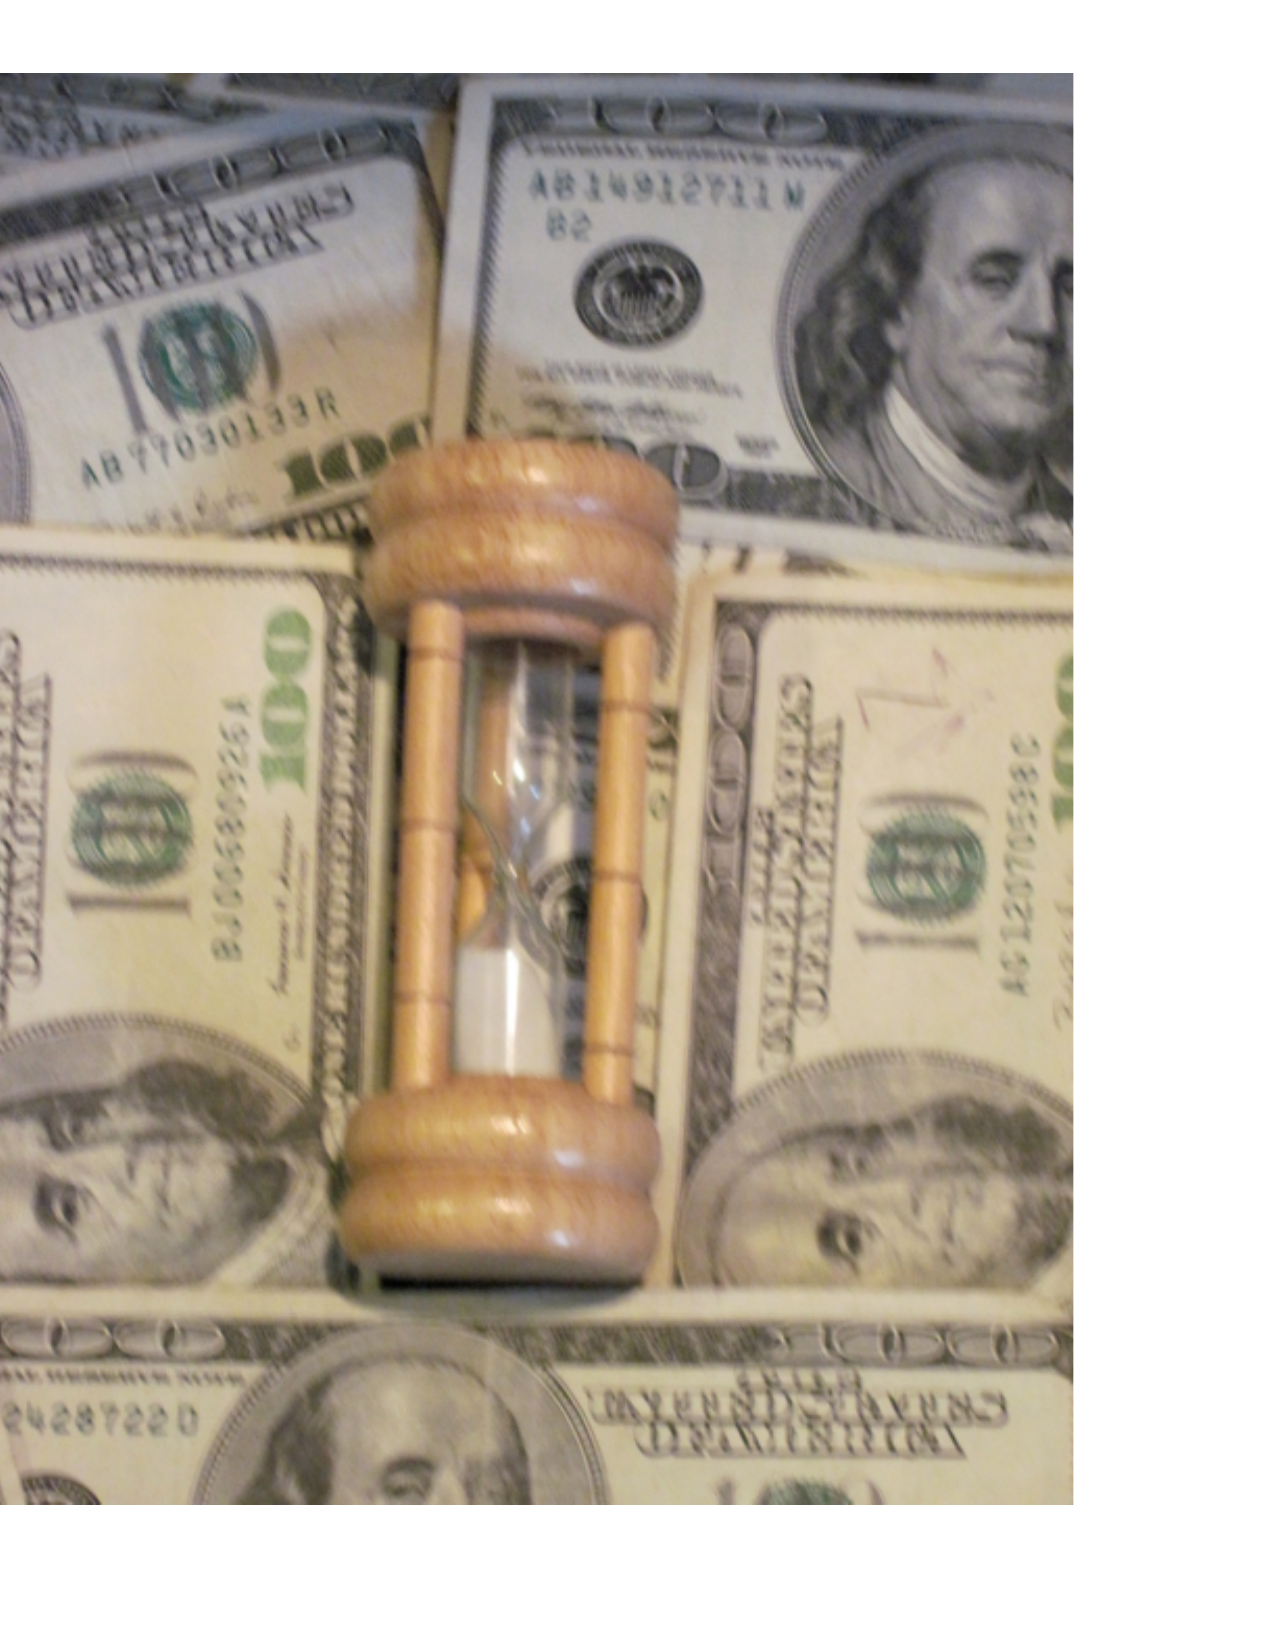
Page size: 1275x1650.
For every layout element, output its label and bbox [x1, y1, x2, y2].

picture [0, 73, 1074, 1505]
